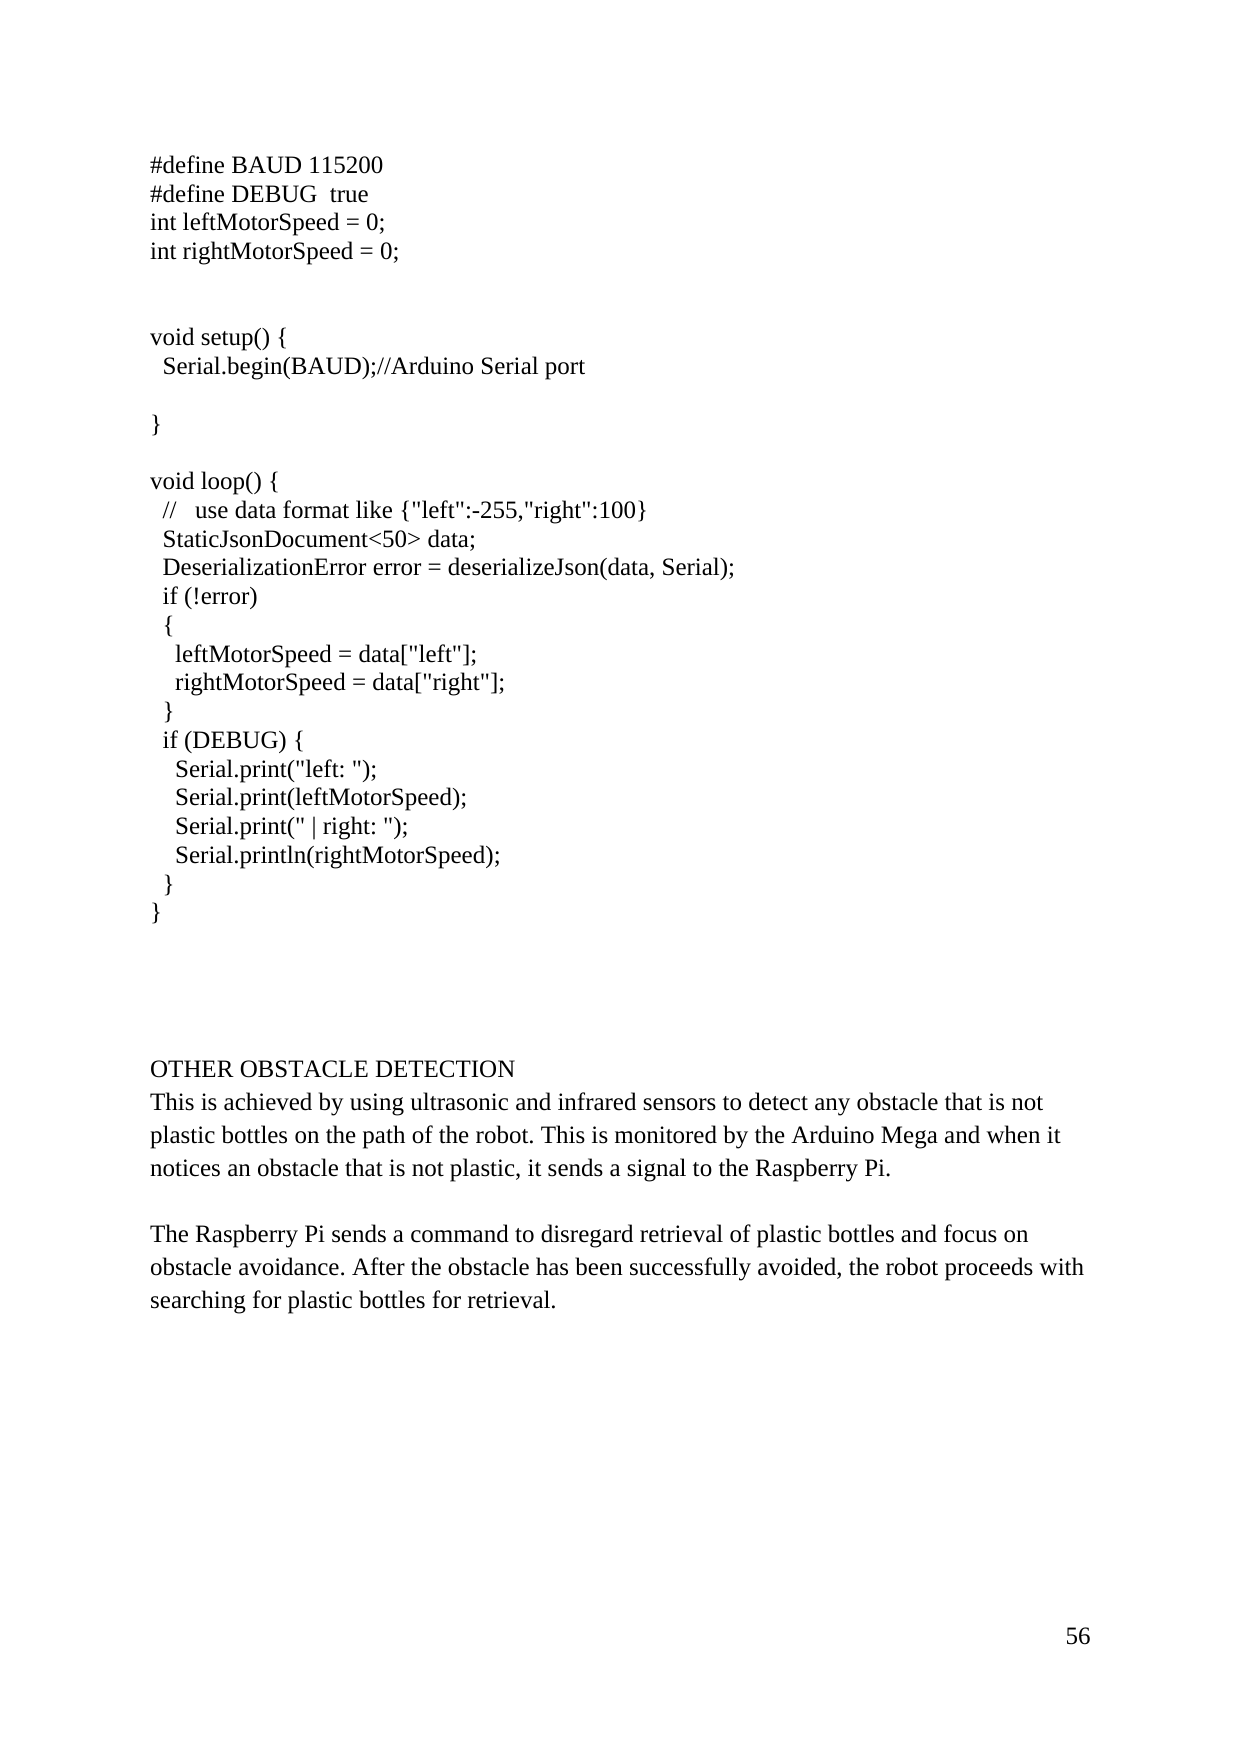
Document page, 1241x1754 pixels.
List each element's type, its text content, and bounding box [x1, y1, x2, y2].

text #define BAUD 115200 [150, 150, 1090, 179]
text Serial.begin(BAUD);//Arduino Serial port [150, 351, 1090, 380]
text Serial.println(rightMotorSpeed); [150, 840, 1090, 869]
text OTHER OBSTACLE DETECTION [150, 1054, 1090, 1083]
text if (!error) [150, 581, 1090, 610]
text int rightMotorSpeed = 0; [150, 236, 1090, 265]
text if (DEBUG) { [150, 725, 1090, 754]
text int leftMotorSpeed = 0; [150, 207, 1090, 236]
text } [150, 869, 1090, 897]
text Serial.print("left: "); [150, 754, 1090, 782]
text void setup() { [150, 322, 1090, 351]
text } [150, 897, 1090, 926]
text rightMotorSpeed = data["right"]; [150, 667, 1090, 696]
text #define DEBUG true [150, 179, 1090, 207]
text leftMotorSpeed = data["left"]; [150, 639, 1090, 667]
text // use data format like {"left":-255,"right":100} [150, 495, 1090, 524]
text StaticJsonDocument<50> data; [150, 524, 1090, 552]
text void loop() { [150, 466, 1090, 495]
text } [150, 409, 1090, 437]
text } [150, 696, 1090, 725]
text Serial.print(" | right: "); [150, 811, 1090, 840]
text { [150, 610, 1090, 639]
text DeserializationError error = deserializeJson(data, Serial); [150, 552, 1090, 581]
text Serial.print(leftMotorSpeed); [150, 782, 1090, 811]
text This is achieved by using ultrasonic and infrared sensors to detect any obstacle that is not plastic bottles on the path of the robot. This is monitored by the Arduino Mega and when it notices an obstacle that is not plastic, it sends a signal to the Raspberry Pi. [150, 1087, 1090, 1182]
text The Raspberry Pi sends a command to disregard retrieval of plastic bottles and focus on obstacle avoidance. After the obstacle has been successfully avoided, the robot proceeds with searching for plastic bottles for retrieval. [150, 1219, 1090, 1314]
